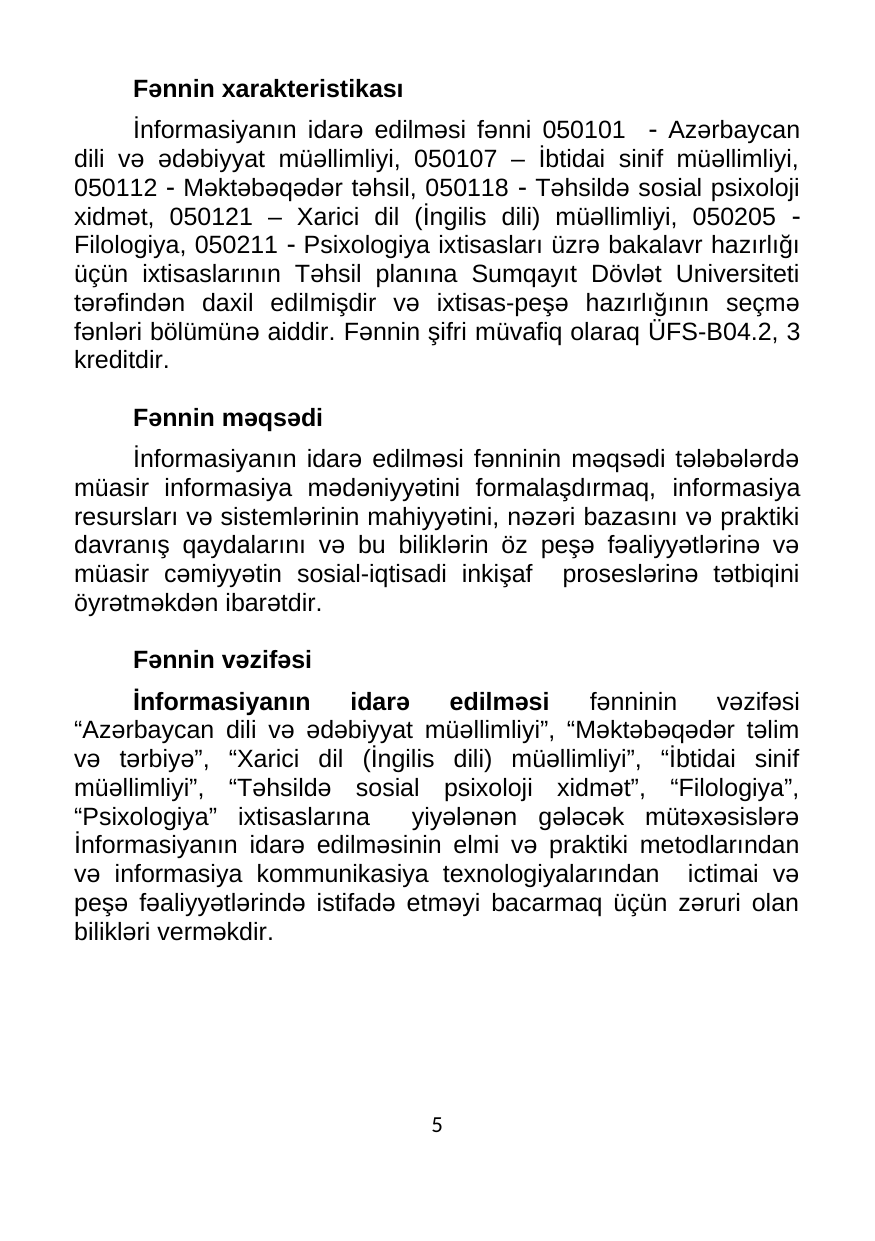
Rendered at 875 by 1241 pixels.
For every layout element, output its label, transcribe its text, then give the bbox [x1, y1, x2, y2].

text Fənnin vəzifəsi [74, 646, 800, 674]
text İnformasiyanın idarə edilməsi fənninin məqsədi tələbələrdə müasir informasiya mədəniyyətini formalaşdırmaq, informasiya resursları və sistemlərinin mahiyyətini, nəzəri bazasını və praktiki davranış qaydalarını və bu biliklərin öz peşə fəaliyyətlərinə və müasir cəmiyyətin sosial-iqtisadi inkişaf proseslərinə tətbiqini öyrətməkdən ibarətdir. [74, 444, 800, 617]
text Fənnin xarakteristikası [74, 74, 800, 103]
text İnformasiyanın idarə edilməsi fənni 050101 Azərbaycan dili və ədəbiyyat müəllimliyi, 050107 – İbtidai sinif müəllimliyi, 050112 Məktəbəqədər təhsil, 050118 Təhsildə sosial psixoloji xidmət, 050121 – Xarici dil (İngilis dili) müəllimliyi, 050205 Filologiya, 050211 Psixologiya ixtisasları üzrə bakalavr hazırlığı üçün ixtisaslarının Təhsil planına Sumqayıt Dövlət Universiteti tərəfindən daxil edilmişdir və ixtisas-peşə hazırlığının seçmə fənləri bölümünə aiddir. Fənnin şifri müvafiq olaraq ÜFS-B04.2, 3 kreditdir. [74, 115, 800, 374]
text İnformasiyanın idarə edilməsi fənninin vəzifəsi “Azərbaycan dili və ədəbiyyat müəllimliyi”, “Məktəbəqədər təlim və tərbiyə”, “Xarici dil (İngilis dili) müəllimliyi”, “İbtidai sinif müəllimliyi”, “Təhsildə sosial psixoloji xidmət”, “Filologiya”, “Psixologiya” ixtisaslarına yiyələnən gələcək mütəxəsislərə İnformasiyanın idarə edilməsinin elmi və praktiki metodlarından və informasiya kommunikasiya texnologiyalarından ictimai və peşə fəaliyyətlərində istifadə etməyi bacarmaq üçün zəruri olan bilikləri verməkdir. [74, 687, 800, 946]
text Fənnin məqsədi [74, 403, 800, 432]
